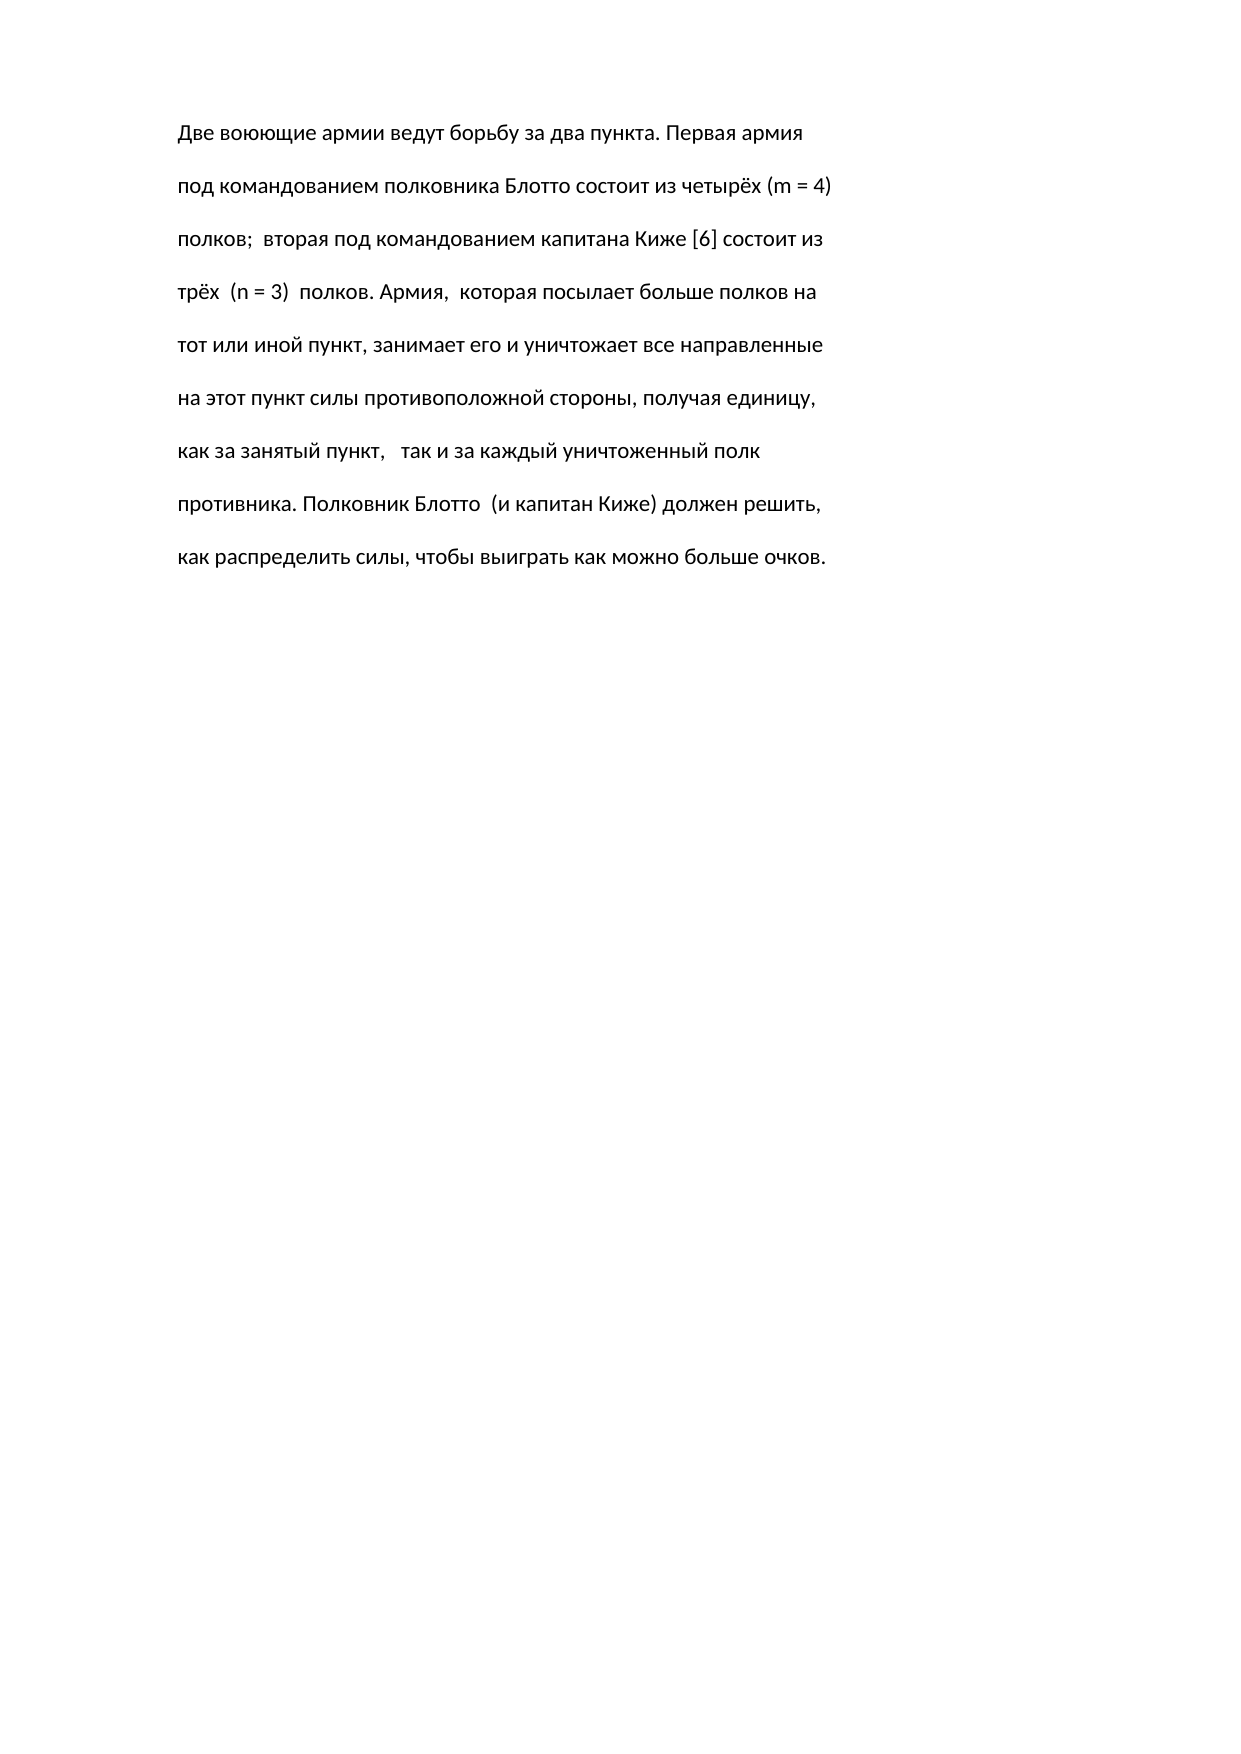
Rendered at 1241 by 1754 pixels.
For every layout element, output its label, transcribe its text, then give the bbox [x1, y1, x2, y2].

text как за занятый пункт, так и за каждый уничтоженный полк [177, 436, 1152, 464]
text на этот пункт силы противоположной стороны, получая единицу, [177, 383, 1152, 411]
text трёх (n = 3) полков. Армия, которая посылает больше полков на [177, 277, 1152, 305]
text тот или иной пункт, занимает его и уничтожает все направленные [177, 330, 1152, 358]
text Две воюющие армии ведут борьбу за два пункта. Первая армия [177, 118, 1152, 146]
text противника. Полковник Блотто (и капитан Киже) должен решить, [177, 489, 1152, 517]
text под командованием полковника Блотто состоит из четырёх (m = 4) [177, 171, 1152, 199]
text полков; вторая под командованием капитана Киже [6] состоит из [177, 224, 1152, 252]
text как распределить силы, чтобы выиграть как можно больше очков. [177, 542, 1152, 570]
